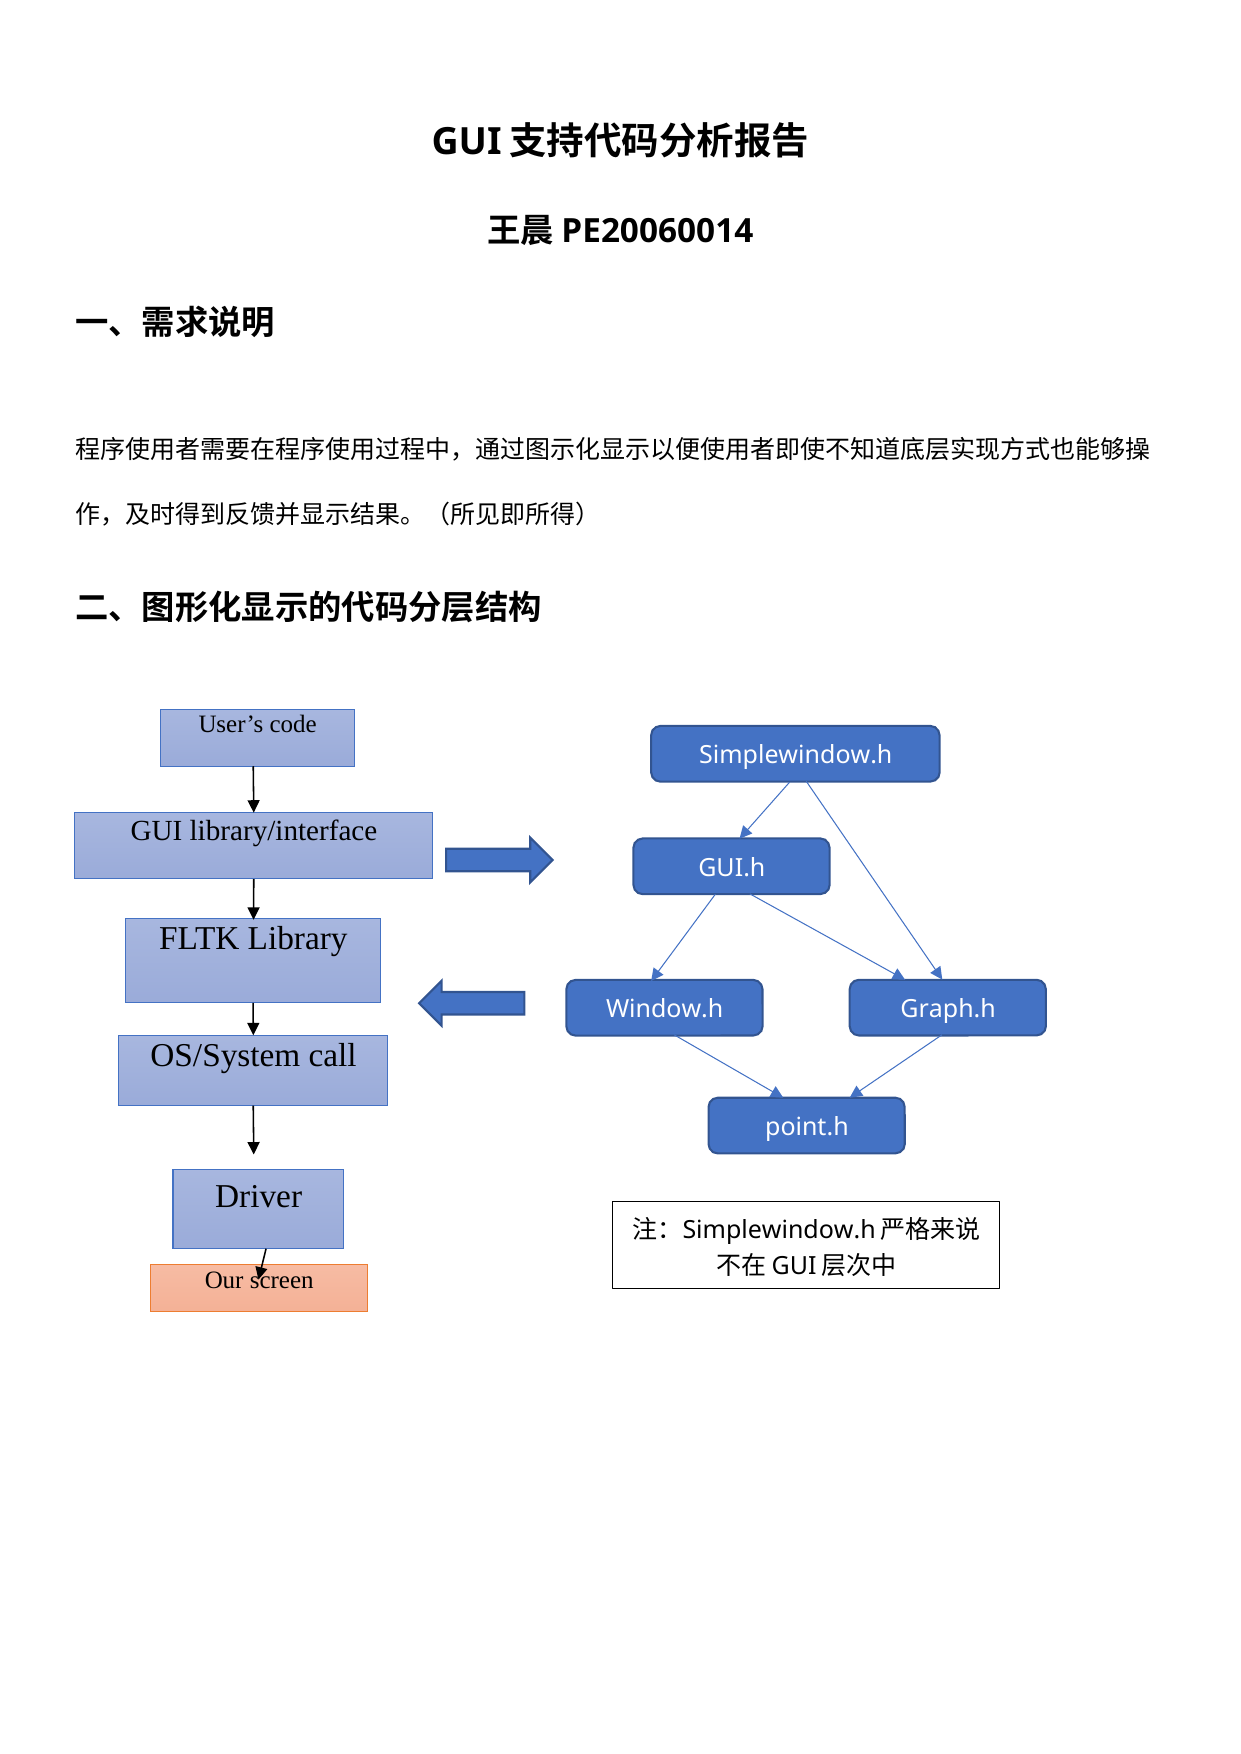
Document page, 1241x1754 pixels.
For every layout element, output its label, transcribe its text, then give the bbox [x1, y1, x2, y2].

title 王晨 PE20060014 [75, 196, 1165, 261]
subtitle 二、图形化显示的代码分层结构 [75, 572, 1165, 637]
title GUI支持代码分析报告 [75, 106, 1165, 171]
subtitle 一、需求说明 [75, 288, 1165, 353]
text 程序使用者需要在程序使用过程中，通过图示化显示以便使用者即使不知道底层实现方式也能够操作，及时得到反馈并显示结果。（所见即所得） [75, 415, 1165, 545]
